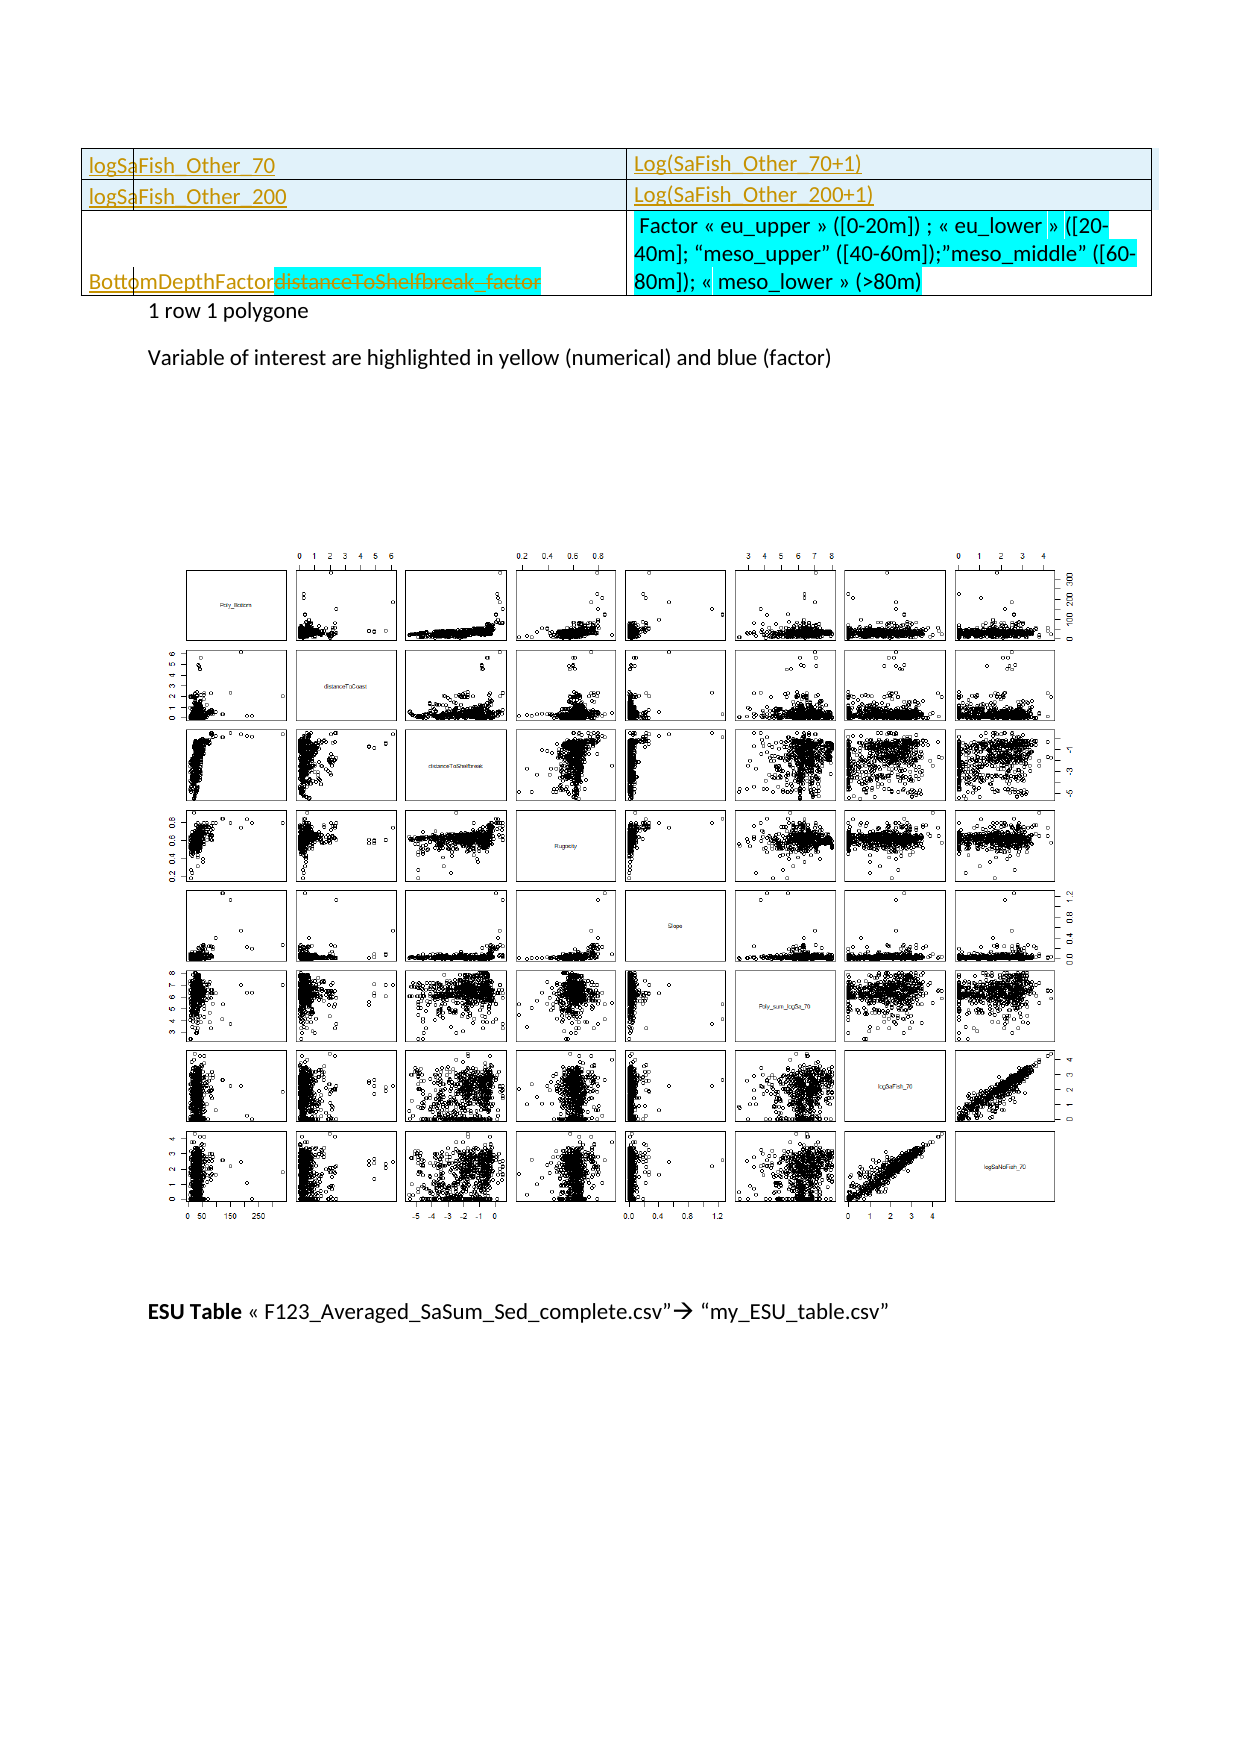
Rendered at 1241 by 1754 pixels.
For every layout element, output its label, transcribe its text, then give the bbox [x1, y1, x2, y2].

text Variable of interest are highlighted in yellow (numerical) and blue (factor) [148, 343, 1093, 371]
table_cell [82, 211, 626, 295]
text ESU Table « F123_Averaged_SaSum_Sed_complete.csv” “my_ESU_table.csv” [148, 1297, 1093, 1325]
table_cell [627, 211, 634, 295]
table_cell Factor « eu_upper » ([0-20m]) ; « eu_lower » ([20-40m]; “meso_upper” ([40-60m]);”meso_middle” ([60-80m]); « meso_lower » (>80m) [922, 211, 1151, 295]
picture [147, 530, 1093, 1232]
text 1 row 1 polygone [148, 296, 1093, 324]
